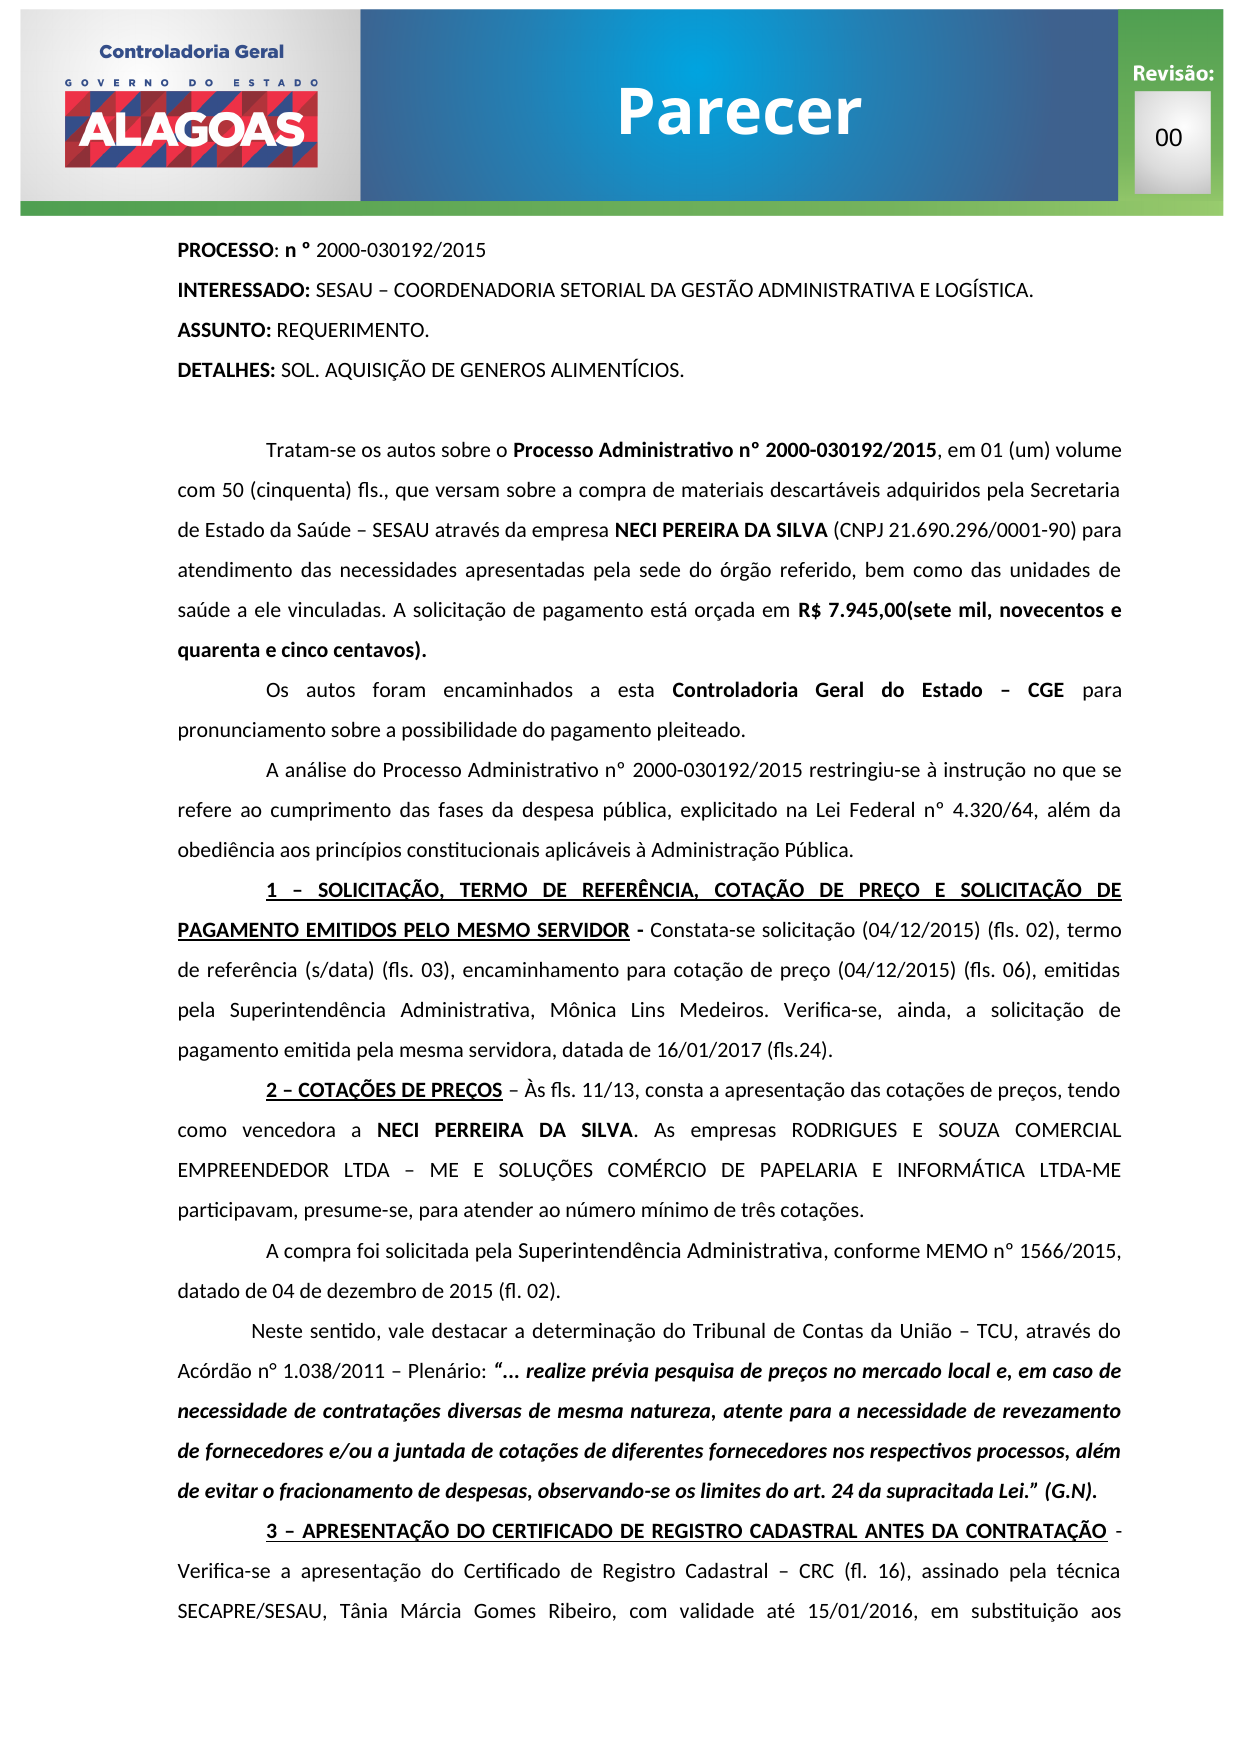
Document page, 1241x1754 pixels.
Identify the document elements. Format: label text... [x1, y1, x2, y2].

text A análise do Processo Administrativo nº 2000-030192/2015 restringiu-se à instrução no que se refere ao cumprimento das fases da despesa pública, explicitado na Lei Federal nº 4.320/64, além da obediência aos princípios constitucionais aplicáveis à Administração Pública. [177, 756, 1122, 863]
text Neste sentido, vale destacar a determinação do Tribunal de Contas da União – TCU, através do Acórdão n° 1.038/2011 – Plenário: “... realize prévia pesquisa de preços no mercado local e, em caso de necessidade de contratações diversas de mesma natureza, atente para a necessidade de revezamento de fornecedores e/ou a juntada de cotações de diferentes fornecedores nos respectivos processos, além de evitar o fracionamento de despesas, observando-se os limites do art. 24 da supracitada Lei.” (G.N). [177, 1318, 1122, 1504]
text DETALHES: SOL. AQUISIÇÃO DE GENEROS ALIMENTÍCIOS. [177, 356, 1122, 383]
text PROCESSO: n º 2000-030192/2015 [177, 236, 1122, 263]
text Tratam-se os autos sobre o Processo Administrativo nº 2000-030192/2015, em 01 (um) volume com 50 (cinquenta) fls., que versam sobre a compra de materiais descartáveis adquiridos pela Secretaria de Estado da Saúde – SESAU através da empresa NECI PEREIRA DA SILVA (CNPJ 21.690.296/0001-90) para atendimento das necessidades apresentadas pela sede do órgão referido, bem como das unidades de saúde a ele vinculadas. A solicitação de pagamento está orçada em R$ 7.945,00(sete mil, novecentos e quarenta e cinco centavos). [177, 436, 1122, 663]
picture [20, 9, 1224, 216]
text 2 – COTAÇÕES DE PREÇOS – Às fls. 11/13, consta a apresentação das cotações de preços, tendo como vencedora a NECI PERREIRA DA SILVA. As empresas RODRIGUES E SOUZA COMERCIAL EMPREENDEDOR LTDA – ME E SOLUÇÕES COMÉRCIO DE PAPELARIA E INFORMÁTICA LTDA-ME participavam, presume-se, para atender ao número mínimo de três cotações. [177, 1076, 1122, 1223]
text 1 – SOLICITAÇÃO, TERMO DE REFERÊNCIA, COTAÇÃO DE PREÇO E SOLICITAÇÃO DE PAGAMENTO EMITIDOS PELO MESMO SERVIDOR - Constata-se solicitação (04/12/2015) (fls. 02), termo de referência (s/data) (fls. 03), encaminhamento para cotação de preço (04/12/2015) (fls. 06), emitidas pela Superintendência Administrativa, Mônica Lins Medeiros. Verifica-se, ainda, a solicitação de pagamento emitida pela mesma servidora, datada de 16/01/2017 (fls.24). [177, 876, 1122, 1063]
text INTERESSADO: SESAU – COORDENADORIA SETORIAL DA GESTÃO ADMINISTRATIVA E LOGÍSTICA. [177, 276, 1122, 303]
text ASSUNTO: REQUERIMENTO. [177, 316, 1122, 343]
text A compra foi solicitada pela Superintendência Administrativa, conforme MEMO nº 1566/2015, datado de 04 de dezembro de 2015 (fl. 02). [177, 1236, 1122, 1304]
text Os autos foram encaminhados a esta Controladoria Geral do Estado – CGE para pronunciamento sobre a possibilidade do pagamento pleiteado. [177, 676, 1122, 743]
